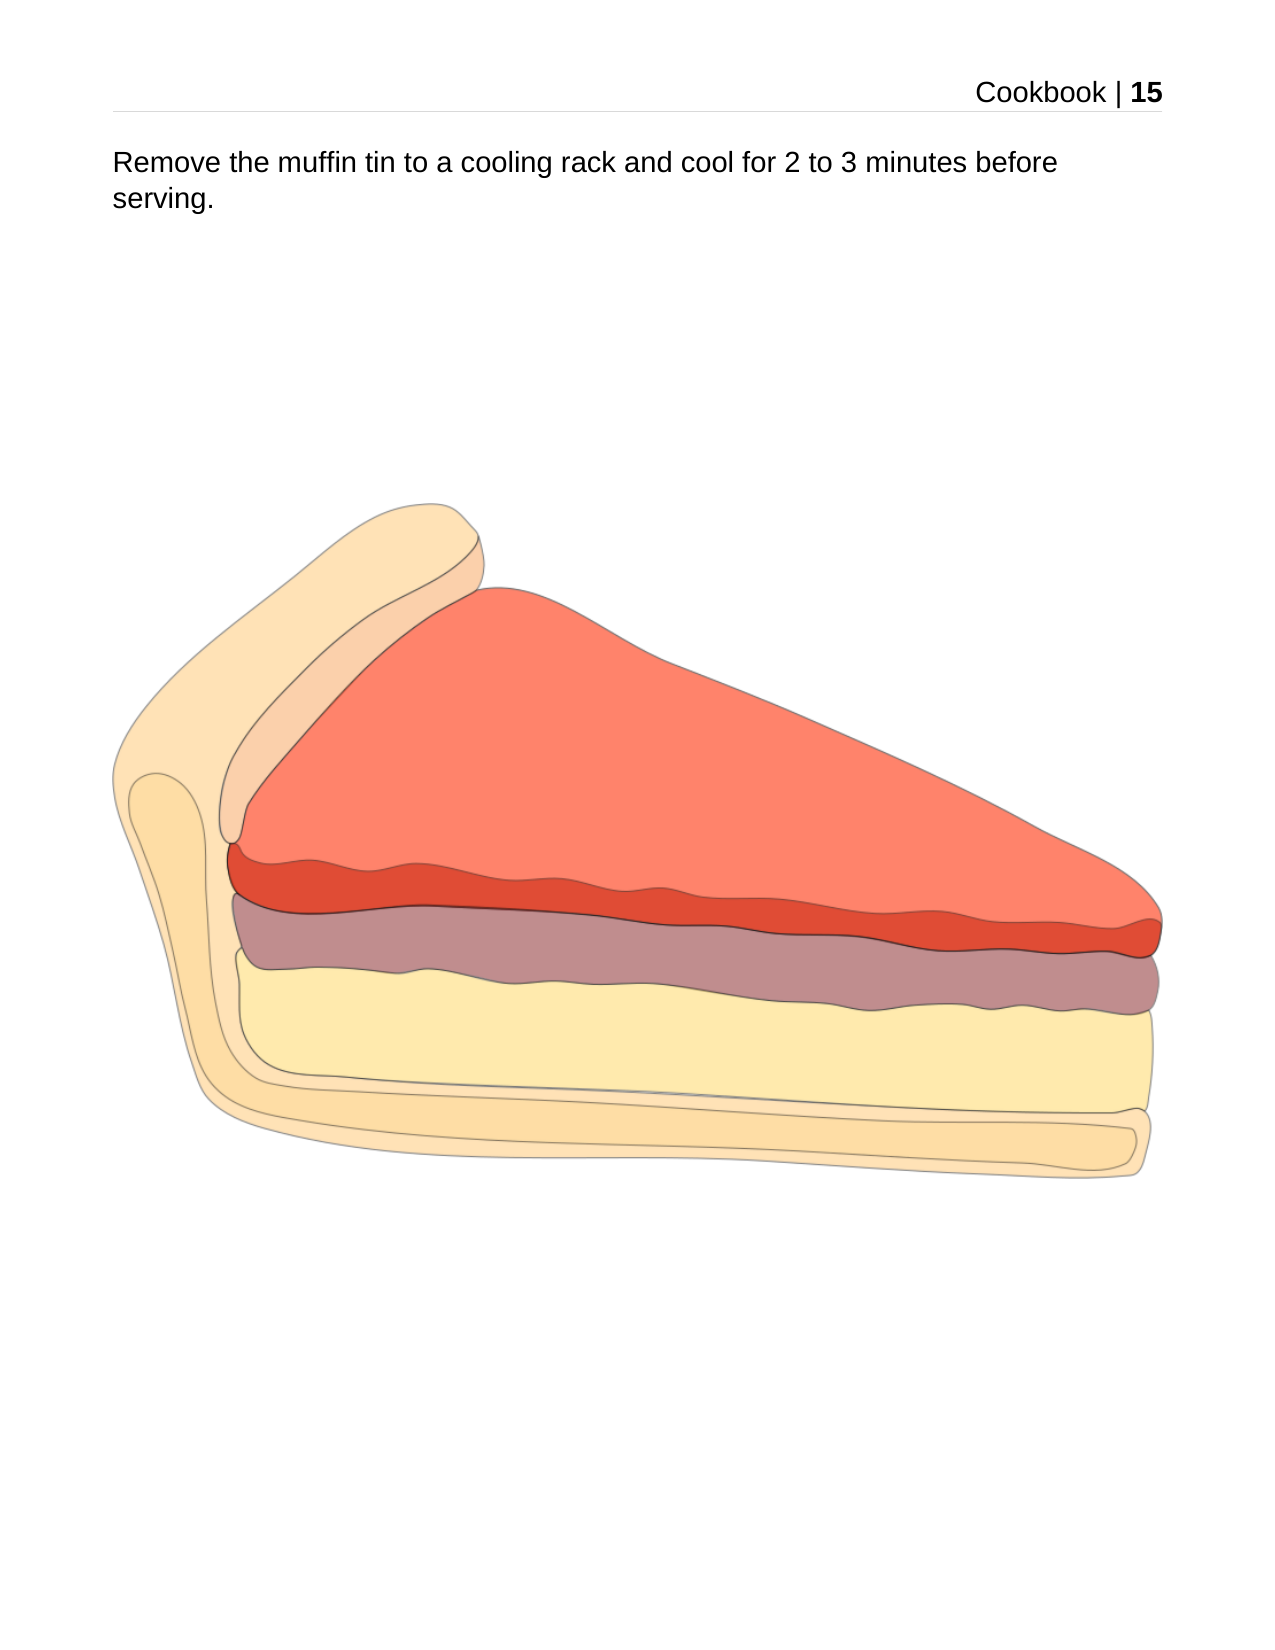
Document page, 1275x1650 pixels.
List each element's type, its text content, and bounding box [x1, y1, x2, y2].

picture [112, 503, 1163, 1179]
text Remove the muffin tin to a cooling rack and cool for 2 to 3 minutes before serving. [112, 145, 1162, 215]
